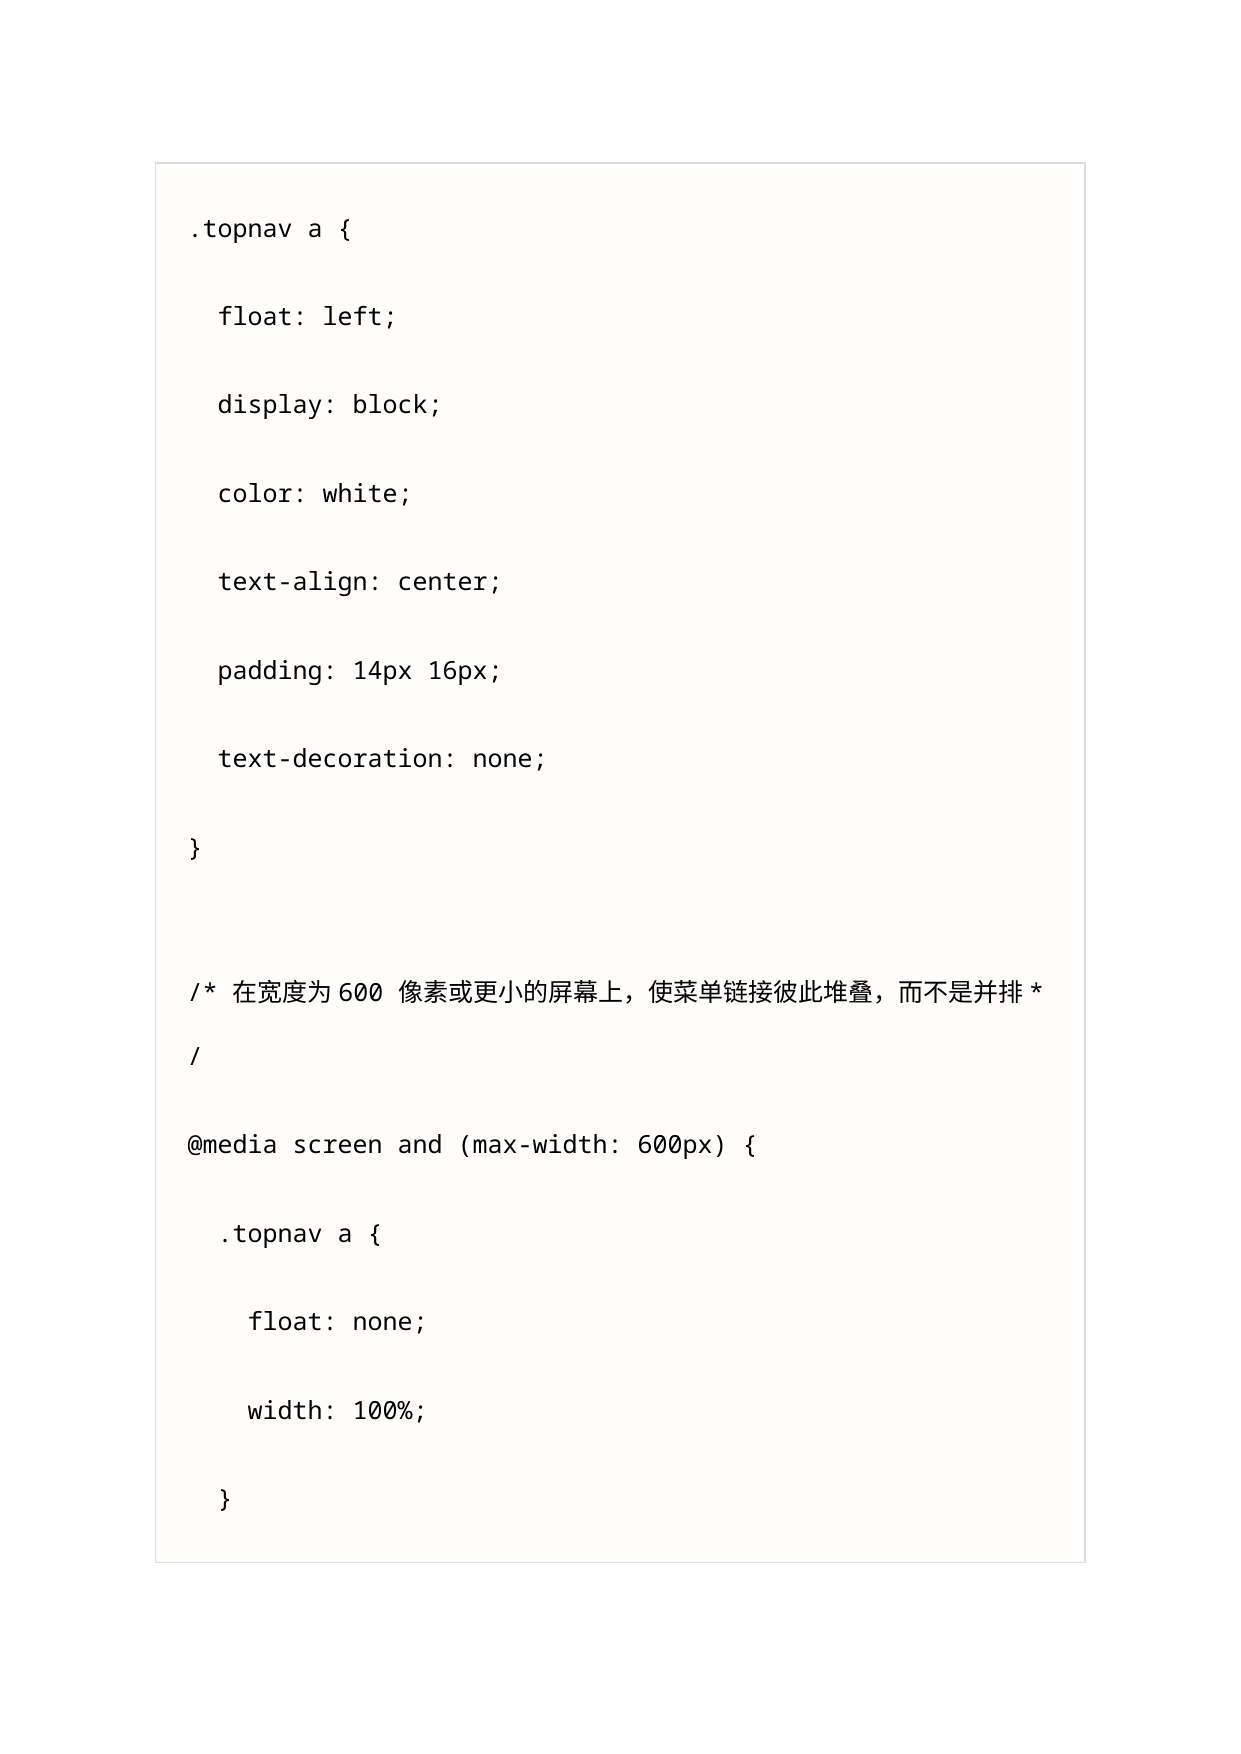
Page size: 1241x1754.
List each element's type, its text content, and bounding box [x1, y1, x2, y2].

text text-align: center; [156, 516, 1084, 604]
text text-decoration: none; [156, 693, 1084, 781]
text padding: 14px 16px; [156, 604, 1084, 693]
text /* 在宽度为 600 像素或更小的屏幕上，使菜单链接彼此堆叠，而不是并排 */ [156, 925, 1084, 1079]
text float: none; [156, 1256, 1084, 1344]
text @media screen and (max-width: 600px) { [156, 1079, 1084, 1167]
text width: 100%; [156, 1344, 1084, 1433]
text .topnav a { [156, 1167, 1084, 1256]
text } [156, 1433, 1084, 1562]
text float: left; [156, 250, 1084, 339]
text display: block; [156, 339, 1084, 427]
text } [156, 781, 1084, 869]
text color: white; [156, 427, 1084, 516]
text .topnav a { [156, 164, 1084, 250]
